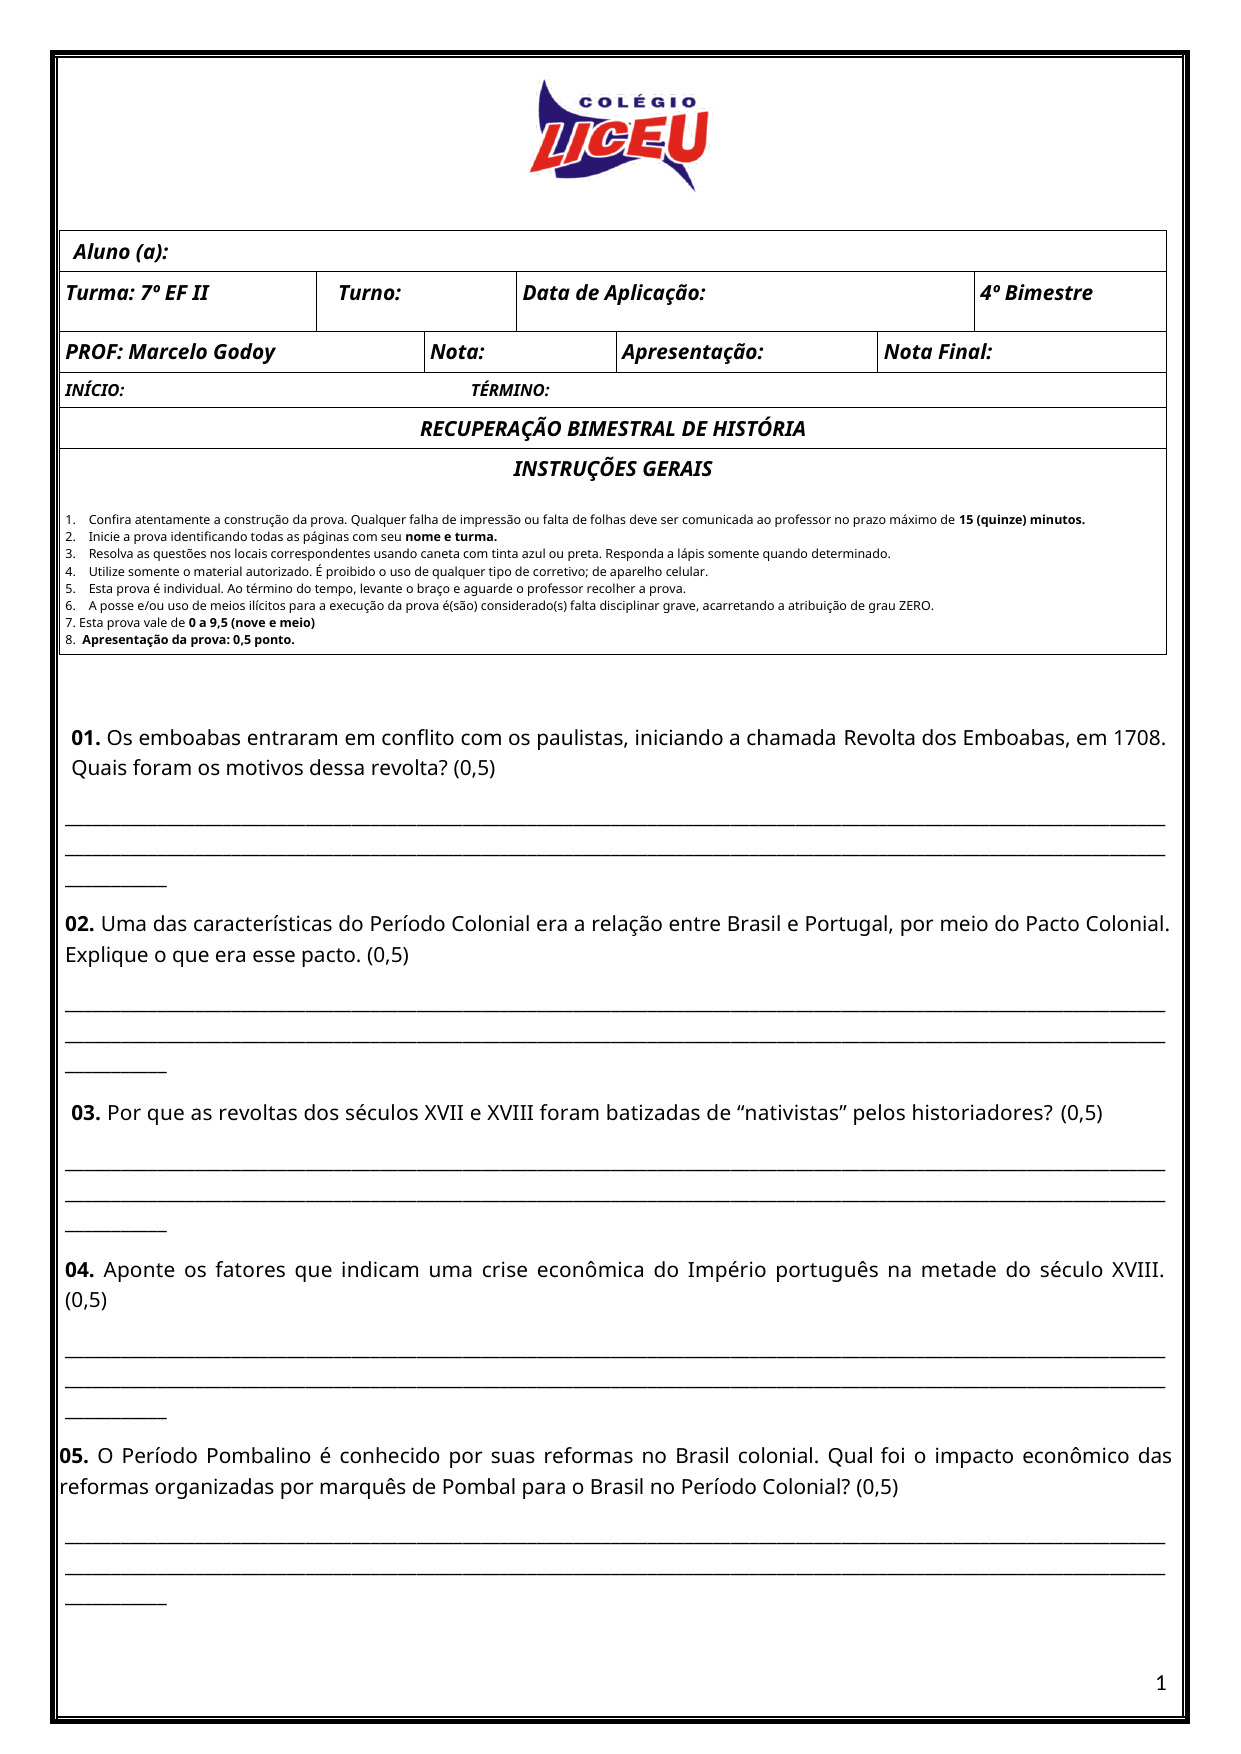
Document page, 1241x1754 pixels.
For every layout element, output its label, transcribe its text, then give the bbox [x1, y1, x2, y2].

table_cell INÍCIO: TÉRMINO: [60, 373, 1166, 407]
text _________________________________________________________________________________________________________________________________________________________________________________________________________________________________________________________ [65, 801, 1167, 890]
text 01. Os emboabas entraram em conflito com os paulistas, iniciando a chamada Revolta dos Emboabas, em 1708. Quais foram os motivos dessa revolta? (0,5) [71, 723, 1167, 782]
text _________________________________________________________________________________________________________________________________________________________________________________________________________________________________________________________ [65, 1333, 1167, 1422]
table_cell Data de Aplicação: [517, 272, 974, 331]
table_header Aluno (a): [60, 231, 1166, 271]
table_cell Nota: [425, 332, 616, 372]
table_cell Turma: 7º EF II [60, 272, 316, 331]
text 03. Por que as revoltas dos séculos XVII e XVIII foram batizadas de “nativistas” pelos historiadores? (0,5) [71, 1096, 1167, 1127]
text 02. Uma das características do Período Colonial era a relação entre Brasil e Portugal, por meio do Pacto Colonial. Explique o que era esse pacto. (0,5) [65, 909, 1172, 968]
table_cell PROF: Marcelo Godoy [60, 332, 424, 372]
table_cell 4º Bimestre [975, 272, 1166, 331]
table_cell RECUPERAÇÃO BIMESTRAL DE HISTÓRIA [60, 408, 1166, 448]
text 05. O Período Pombalino é conhecido por suas reformas no Brasil colonial. Qual foi o impacto econômico das reformas organizadas por marquês de Pombal para o Brasil no Período Colonial? (0,5) [59, 1441, 1172, 1500]
table_cell Turno: [317, 272, 516, 331]
text _________________________________________________________________________________________________________________________________________________________________________________________________________________________________________________________ [65, 1146, 1167, 1236]
text _________________________________________________________________________________________________________________________________________________________________________________________________________________________________________________________ [65, 1519, 1167, 1609]
table_cell Nota Final: [878, 332, 1166, 372]
table_cell INSTRUÇÕES GERAIS 1. Confira atentamente a construção da prova. Qualquer falha de impressão ou falta de folhas deve ser comunicada ao professor no prazo máximo de 15 (quinze) minutos. 2. Inicie a prova identificando todas as páginas com seu nome e turma. 3. Resolva as questões nos locais correspondentes usando caneta com tinta azul ou preta. Responda a lápis somente quando determinado. 4. Utilize somente o material autorizado. É proibido o uso de qualquer tipo de corretivo; de aparelho celular. 5. Esta prova é individual. Ao término do tempo, levante o braço e aguarde o professor recolher a prova. 6. A posse e/ou uso de meios ilícitos para a execução da prova é(são) considerado(s) falta disciplinar grave, acarretando a atribuição de grau ZERO. 7. Esta prova vale de 0 a 9,5 (nove e meio) 8. Apresentação da prova: 0,5 ponto. [60, 449, 1166, 654]
table_cell Apresentação: [617, 332, 877, 372]
text _________________________________________________________________________________________________________________________________________________________________________________________________________________________________________________________ [65, 987, 1167, 1077]
text 04. Aponte os fatores que indicam uma crise econômica do Império português na metade do século XVIII. (0,5) [65, 1255, 1167, 1314]
picture [519, 70, 719, 196]
